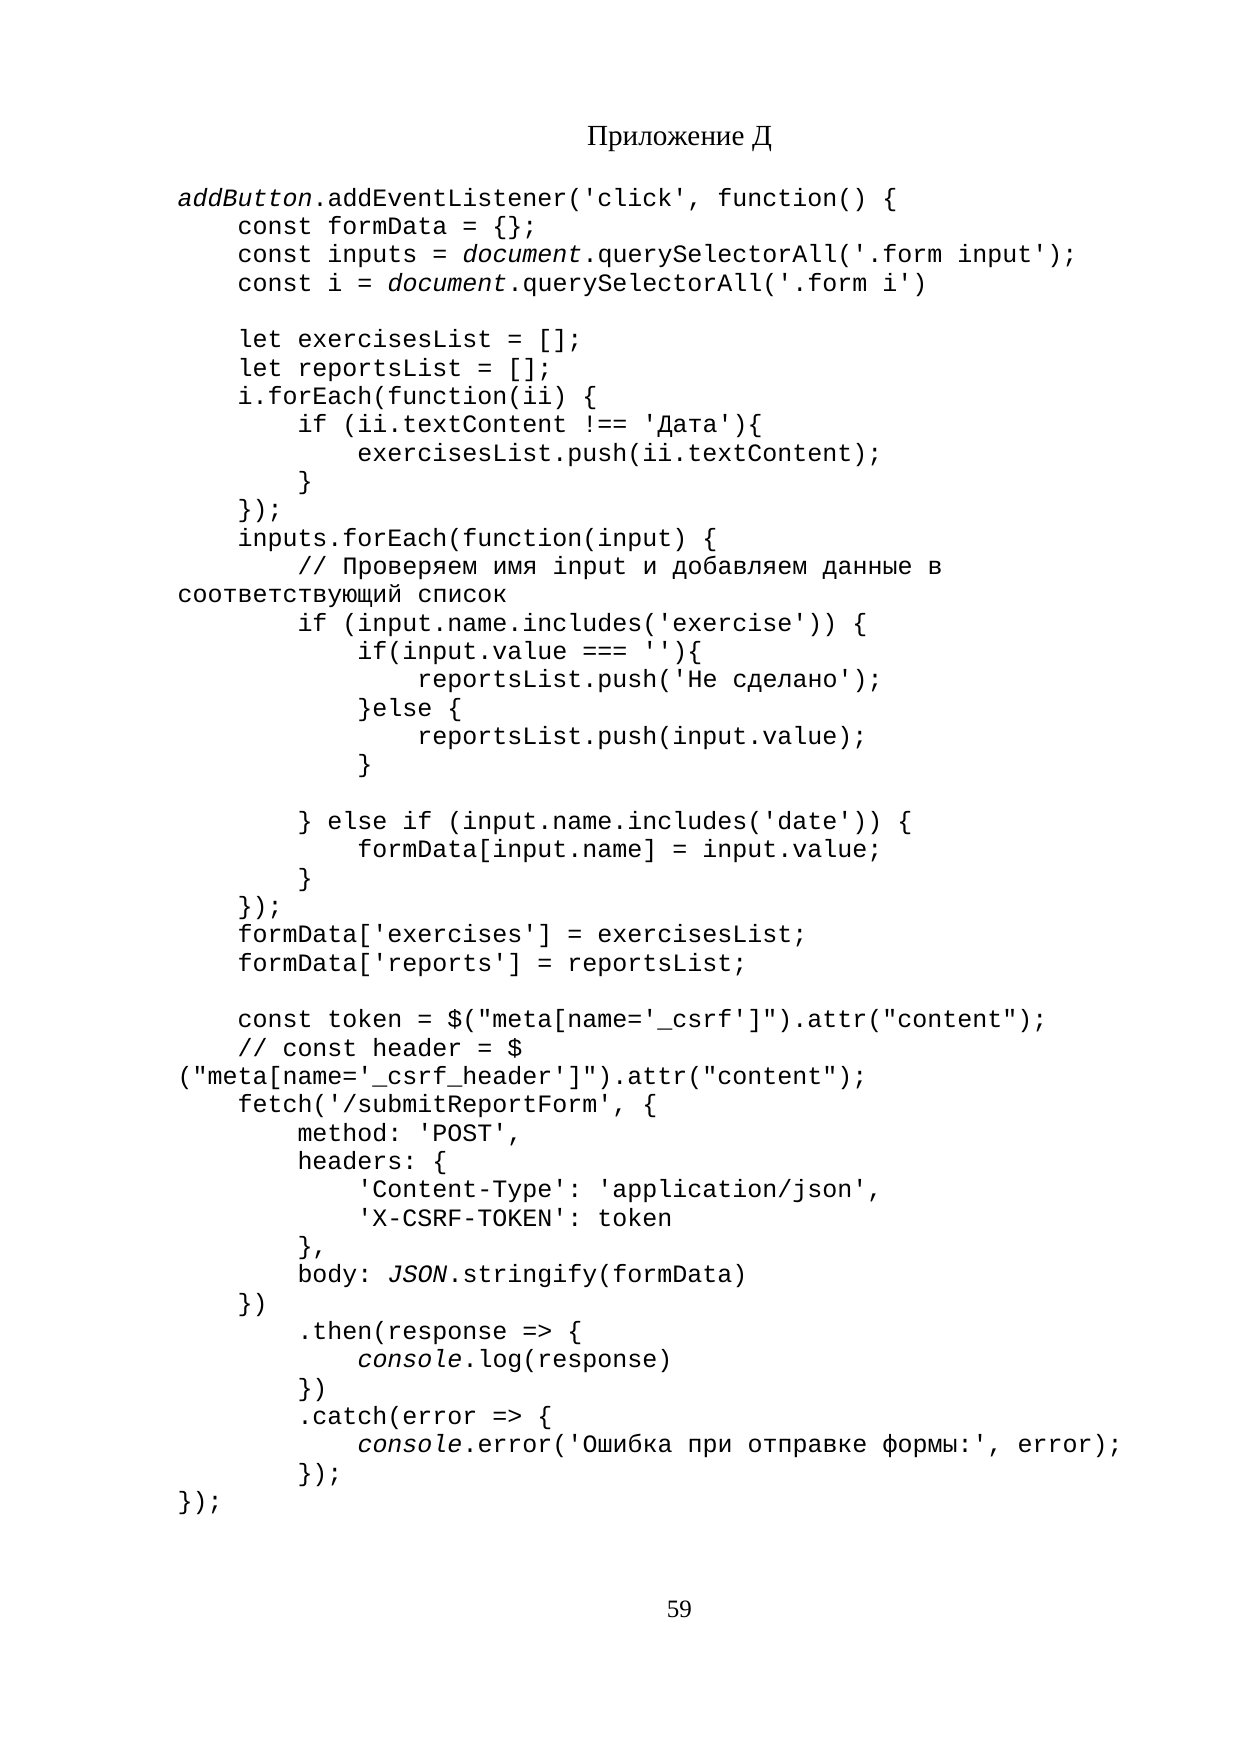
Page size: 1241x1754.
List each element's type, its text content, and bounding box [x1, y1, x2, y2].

subtitle Приложение Д [177, 118, 1181, 152]
text addButton.addEventListener('click', function() { const formData = {}; const inputs = document.querySelectorAll('.form input'); const i = document.querySelectorAll('.form i') let exercisesList = []; let reportsList = []; i.forEach(function(ii) { if (ii.textContent !== 'Дата'){ exercisesList.push(ii.textContent); } }); inputs.forEach(function(input) { // Проверяем имя input и добавляем данные в соответствующий список if (input.name.includes('exercise')) { if(input.value === ''){ reportsList.push('Не сделано'); }else { reportsList.push(input.value); } } else if (input.name.includes('date')) { formData[input.name] = input.value; } }); formData['exercises'] = exercisesList; formData['reports'] = reportsList; const token = $("meta[name='_csrf']").attr("content"); // const header = $("meta[name='_csrf_header']").attr("content"); fetch('/submitReportForm', { method: 'POST', headers: { 'Content-Type': 'application/json', 'X-CSRF-TOKEN': token }, body: JSON.stringify(formData) }) .then(response => { console.log(response) }) .catch(error => { console.error('Ошибка при отправке формы:', error); }); }); [177, 185, 1181, 1517]
